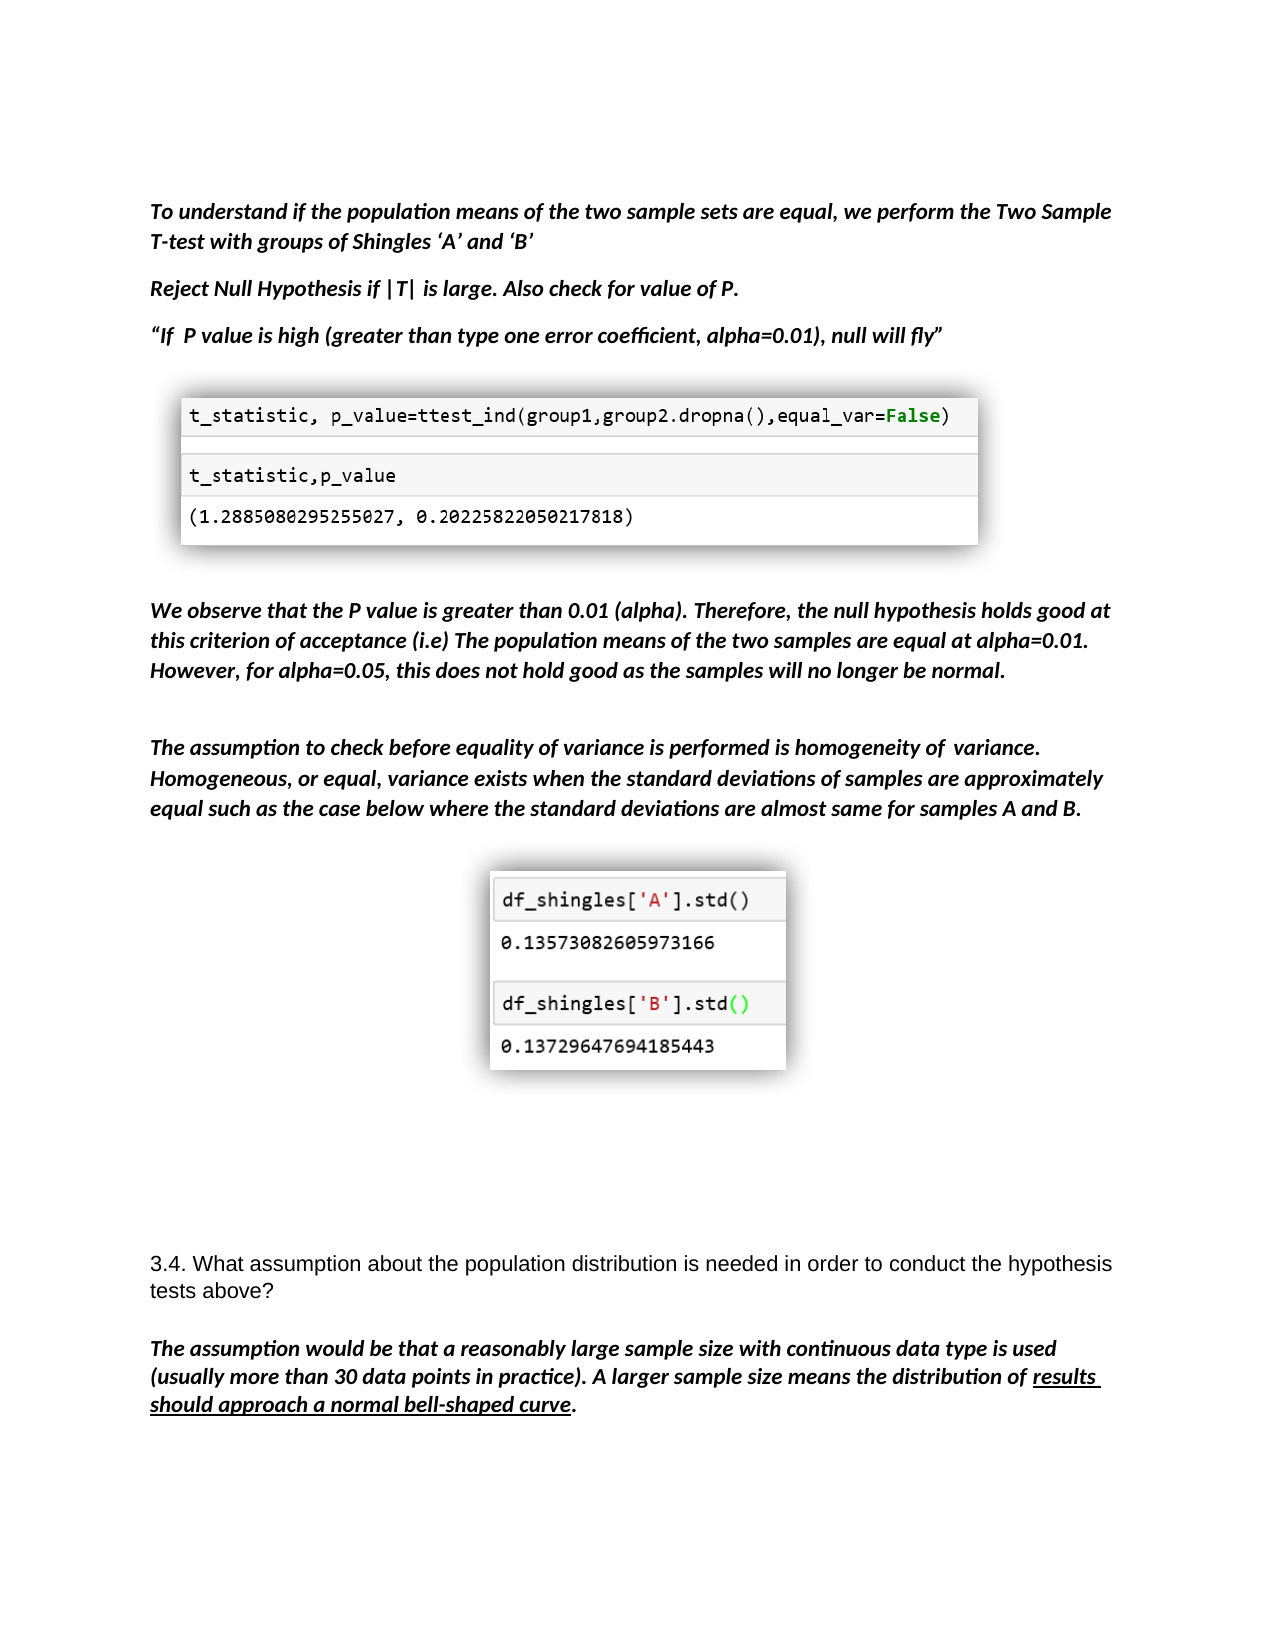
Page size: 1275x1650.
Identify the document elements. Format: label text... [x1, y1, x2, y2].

text The assumption to check before equality of variance is performed is homogeneity of variance. Homogeneous, or equal, variance exists when the standard deviations of samples are approximately equal such as the case below where the standard deviations are almost same for samples A and B. [150, 733, 1125, 822]
picture [490, 871, 786, 1070]
text 3.4. What assumption about the population distribution is needed in order to conduct the hypothesis tests above? [150, 1251, 1125, 1303]
picture [181, 398, 978, 546]
text The assumption would be that a reasonably large sample size with continuous data type is used (usually more than 30 data points in practice). A larger sample size means the distribution of results should approach a normal bell-shaped curve. [150, 1334, 1125, 1418]
text We observe that the P value is greater than 0.01 (alpha). Therefore, the null hypothesis holds good at this criterion of acceptance (i.e) The population means of the two samples are equal at alpha=0.01. However, for alpha=0.05, this does not hold good as the samples will no longer be normal. [150, 596, 1125, 715]
text Reject Null Hypothesis if |T| is large. Also check for value of P. [150, 274, 1125, 302]
text “If P value is high (greater than type one error coefficient, alpha=0.01), null will fly” [150, 321, 1125, 349]
text To understand if the population means of the two sample sets are equal, we perform the Two Sample T-test with groups of Shingles ‘A’ and ‘B’ [150, 197, 1125, 255]
